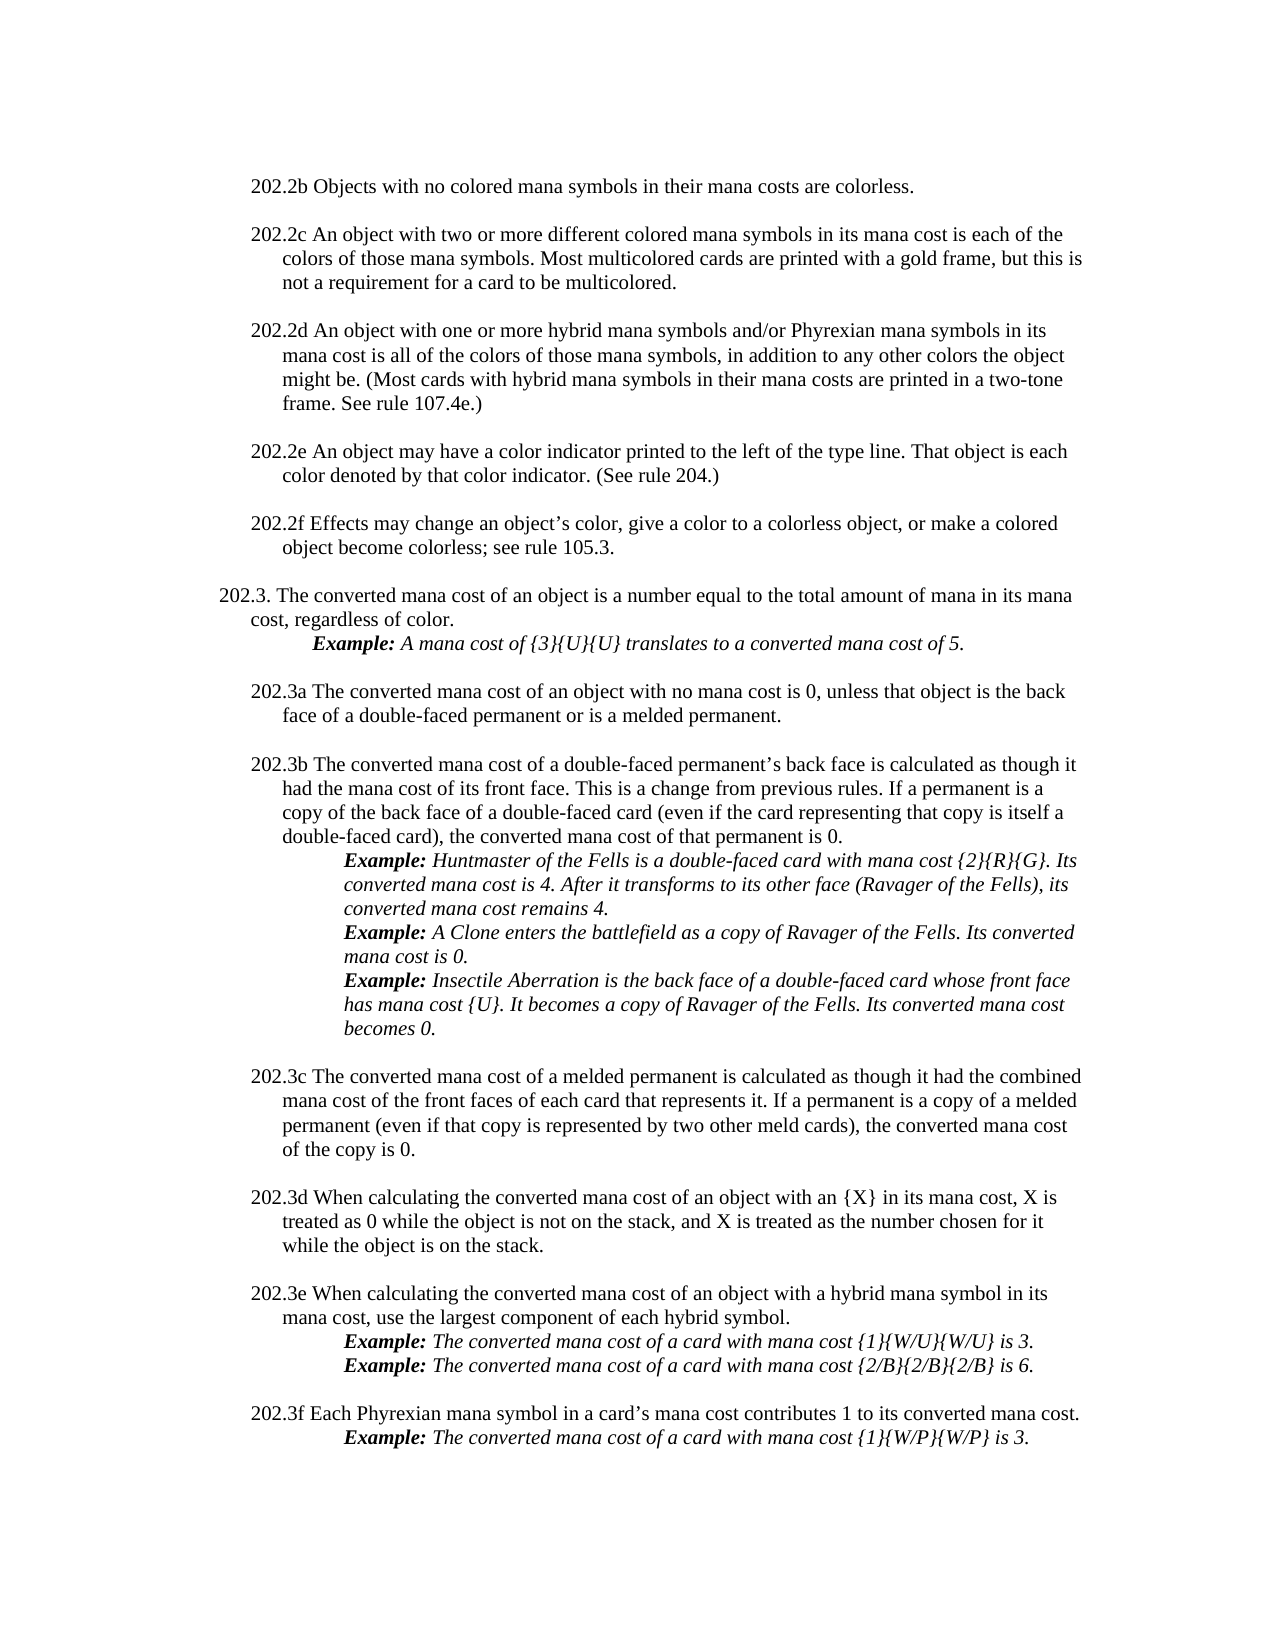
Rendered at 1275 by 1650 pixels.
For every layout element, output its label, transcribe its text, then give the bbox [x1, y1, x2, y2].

text 202.3d When calculating the converted mana cost of an object with an {X} in its mana cost, X is treated as 0 while the object is not on the stack, and X is treated as the number chosen for it while the object is on the stack. [251, 1185, 1087, 1257]
text 202.3c The converted mana cost of a melded permanent is calculated as though it had the combined mana cost of the front faces of each card that represents it. If a permanent is a copy of a melded permanent (even if that copy is represented by two other meld cards), the converted mana cost of the copy is 0. [251, 1064, 1087, 1161]
text 202.2e An object may have a color indicator printed to the left of the type line. That object is each color denoted by that color indicator. (See rule 204.) [251, 439, 1087, 487]
text 202.3b The converted mana cost of a double-faced permanent’s back face is calculated as though it had the mana cost of its front face. This is a change from previous rules. If a permanent is a copy of the back face of a double-faced card (even if the card representing that copy is itself a double-faced card), the converted mana cost of that permanent is 0. [251, 752, 1087, 848]
text Example: The converted mana cost of a card with mana cost {1}{W/U}{W/U} is 3. [343, 1329, 1087, 1353]
text 202.2c An object with two or more different colored mana symbols in its mana cost is each of the colors of those mana symbols. Most multicolored cards are printed with a gold frame, but this is not a requirement for a card to be multicolored. [251, 222, 1087, 294]
text 202.2b Objects with no colored mana symbols in their mana costs are colorless. [251, 174, 1087, 198]
text Example: Huntmaster of the Fells is a double-faced card with mana cost {2}{R}{G}. Its converted mana cost is 4. After it transforms to its other face (Ravager of the Fells), its converted mana cost remains 4. [343, 848, 1087, 920]
text 202.2f Effects may change an object’s color, give a color to a colorless object, or make a colored object become colorless; see rule 105.3. [251, 511, 1087, 559]
text Example: A mana cost of {3}{U}{U} translates to a converted mana cost of 5. [312, 631, 1087, 655]
text Example: A Clone enters the battlefield as a copy of Ravager of the Fells. Its converted mana cost is 0. [343, 920, 1087, 968]
text 202.2d An object with one or more hybrid mana symbols and/or Phyrexian mana symbols in its mana cost is all of the colors of those mana symbols, in addition to any other colors the object might be. (Most cards with hybrid mana symbols in their mana costs are printed in a two-tone frame. See rule 107.4e.) [251, 318, 1087, 415]
text 202.3. The converted mana cost of an object is a number equal to the total amount of mana in its mana cost, regardless of color. [219, 583, 1087, 631]
text Example: The converted mana cost of a card with mana cost {1}{W/P}{W/P} is 3. [343, 1425, 1087, 1449]
text 202.3a The converted mana cost of an object with no mana cost is 0, unless that object is the back face of a double-faced permanent or is a melded permanent. [251, 679, 1087, 727]
text 202.3e When calculating the converted mana cost of an object with a hybrid mana symbol in its mana cost, use the largest component of each hybrid symbol. [251, 1281, 1087, 1329]
text Example: The converted mana cost of a card with mana cost {2/B}{2/B}{2/B} is 6. [343, 1353, 1087, 1377]
text Example: Insectile Aberration is the back face of a double-faced card whose front face has mana cost {U}. It becomes a copy of Ravager of the Fells. Its converted mana cost becomes 0. [343, 968, 1087, 1040]
text 202.3f Each Phyrexian mana symbol in a card’s mana cost contributes 1 to its converted mana cost. [251, 1401, 1087, 1425]
